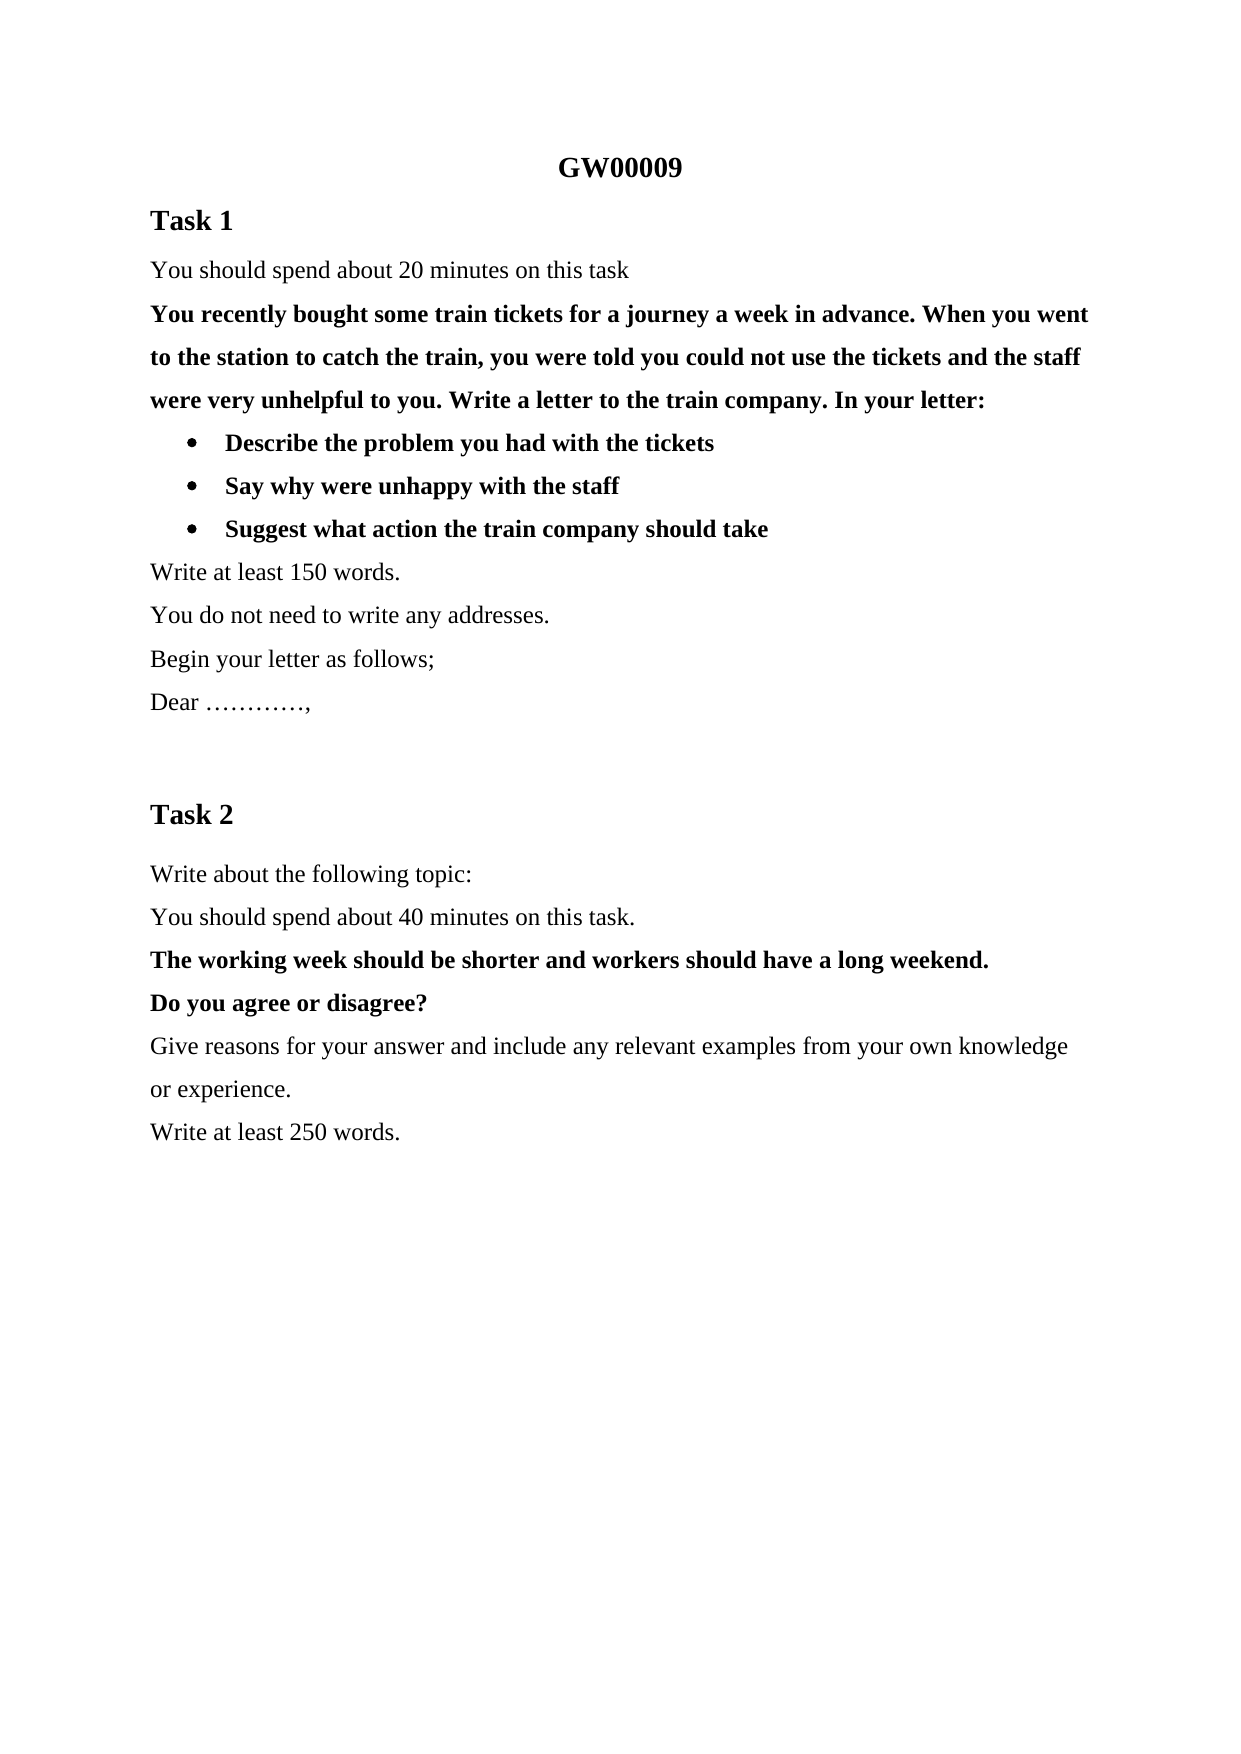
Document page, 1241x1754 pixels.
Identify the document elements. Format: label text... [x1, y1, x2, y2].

text Begin your letter as follows; [150, 644, 1090, 672]
text The working week should be shorter and workers should have a long weekend. [150, 945, 1090, 974]
text You should spend about 20 minutes on this task [150, 256, 1090, 284]
list Say why were unhappy with the staff [187, 471, 1090, 500]
text Write about the following topic: [150, 859, 1090, 887]
text Task 2 [150, 797, 1090, 831]
text Give reasons for your answer and include any relevant examples from your own knowledge or experience. [150, 1031, 1090, 1103]
text Do you agree or disagree? [150, 988, 1090, 1017]
text Dear …………, [150, 687, 1090, 716]
list Suggest what action the train company should take [187, 514, 1090, 543]
text You should spend about 40 minutes on this task. [150, 902, 1090, 931]
text You do not need to write any addresses. [150, 601, 1090, 629]
text Write at least 150 words. [150, 557, 1090, 586]
list Describe the problem you had with the tickets [187, 428, 1090, 457]
text GW00009 [150, 150, 1090, 183]
text Write at least 250 words. [150, 1117, 1090, 1146]
text You recently bought some train tickets for a journey a week in advance. When you went to the station to catch the train, you were told you could not use the tickets and the staff were very unhelpful to you. Write a letter to the train company. In your letter: [150, 299, 1090, 414]
text Task 1 [150, 203, 1090, 236]
